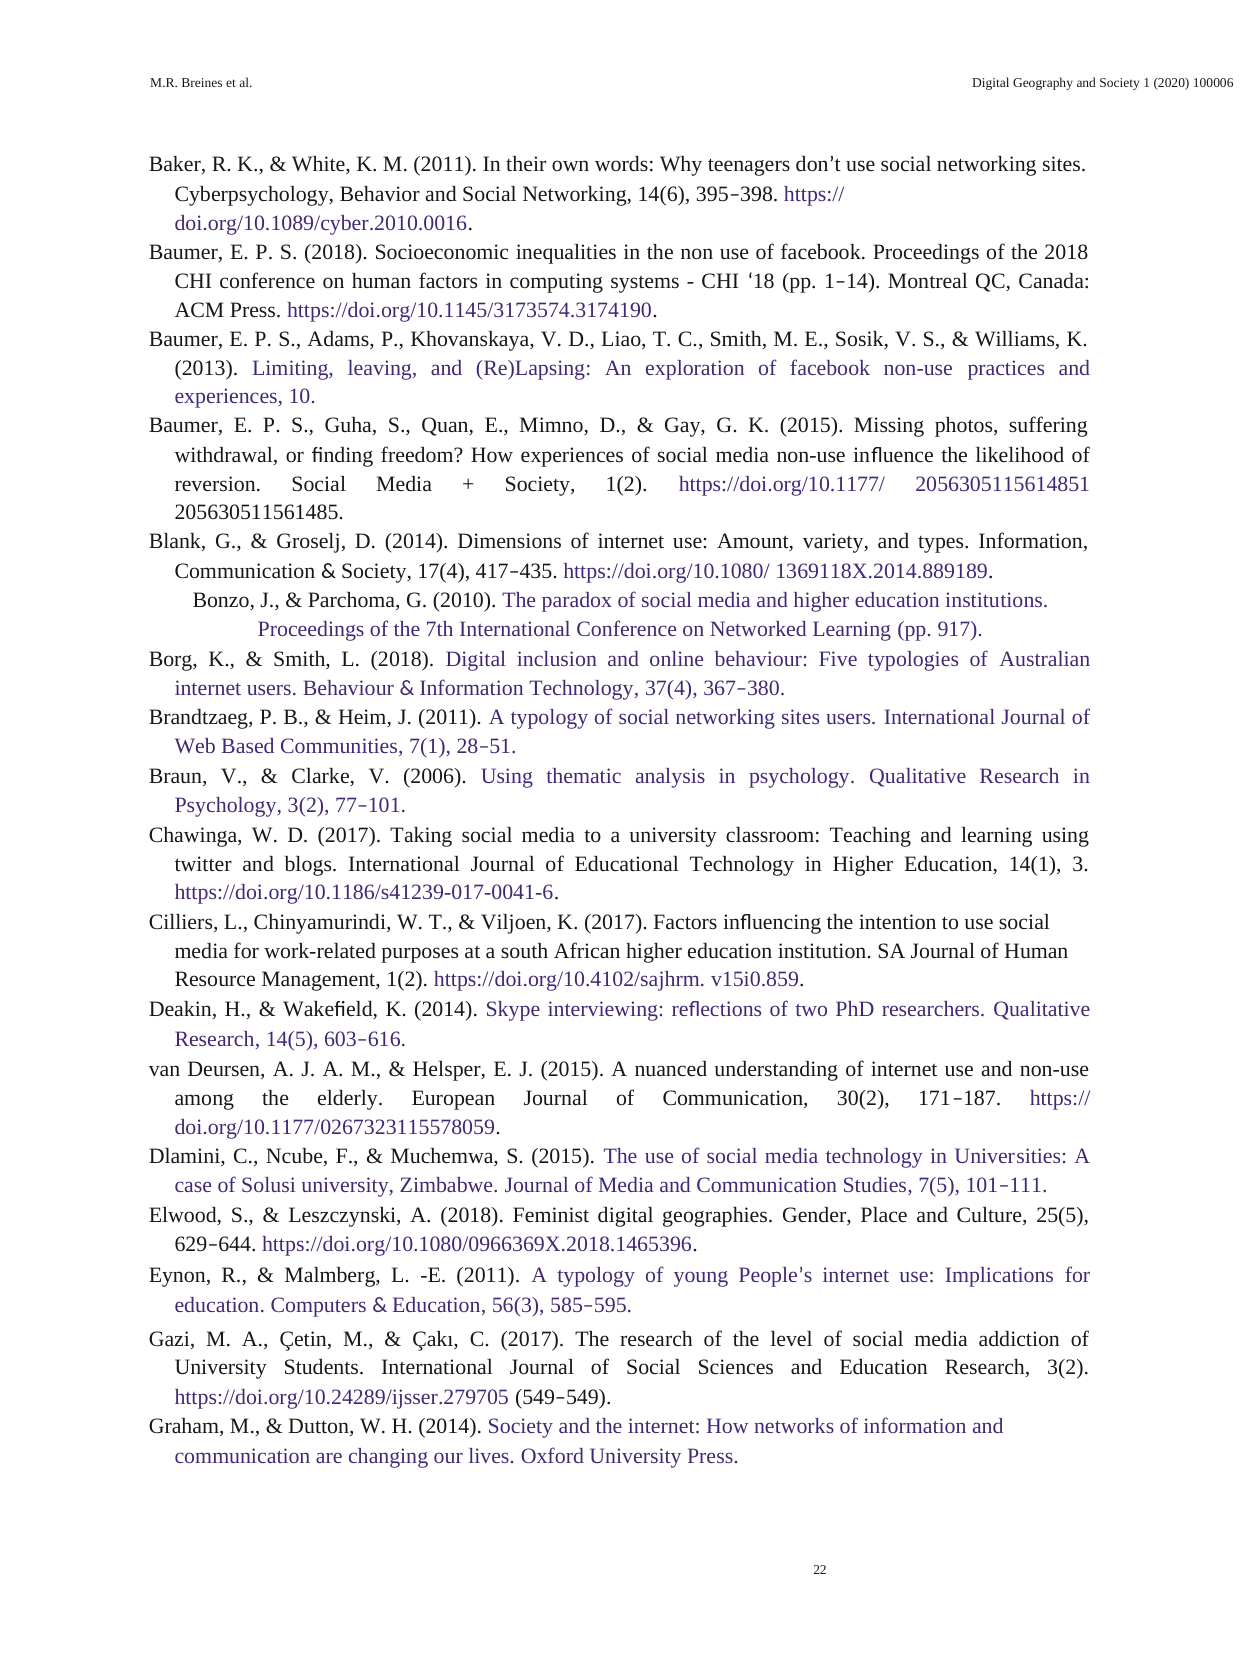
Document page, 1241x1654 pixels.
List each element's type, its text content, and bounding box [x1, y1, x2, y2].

text Baumer, E. P. S., Guha, S., Quan, E., Mimno, D., & Gay, G. K. (2015). Missing photos, suffering withdrawal, or finding freedom? How experiences of social media non-use influence the likelihood of reversion. Social Media + Society, 1(2). https://doi.org/10.1177/ 2056305115614851 205630511561485. [148, 412, 1090, 524]
text Braun, V., & Clarke, V. (2006). Using thematic analysis in psychology. Qualitative Research in Psychology, 3(2), 77–101. [148, 763, 1090, 818]
text Gazi, M. A., Çetin, M., & Çakı, C. (2017). The research of the level of social media addiction of University Students. International Journal of Social Sciences and Education Research, 3(2). https://doi.org/10.24289/ijsser.279705 (549–549). [148, 1326, 1090, 1409]
text Borg, K., & Smith, L. (2018). Digital inclusion and online behaviour: Five typologies of Australian internet users. Behaviour & Information Technology, 37(4), 367–380. [148, 646, 1090, 701]
text Graham, M., & Dutton, W. H. (2014). Society and the internet: How networks of information and communication are changing our lives. Oxford University Press. [148, 1413, 1092, 1468]
text Elwood, S., & Leszczynski, A. (2018). Feminist digital geographies. Gender, Place and Culture, 25(5), 629–644. https://doi.org/10.1080/0966369X.2018.1465396. [148, 1202, 1090, 1257]
text Brandtzaeg, P. B., & Heim, J. (2011). A typology of social networking sites users. International Journal of Web Based Communities, 7(1), 28–51. [148, 704, 1090, 759]
text Baker, R. K., & White, K. M. (2011). In their own words: Why teenagers don’t use social networking sites. Cyberpsychology, Behavior and Social Networking, 14(6), 395–398. https:// doi.org/10.1089/cyber.2010.0016. [148, 150, 1092, 235]
text Bonzo, J., & Parchoma, G. (2010). The paradox of social media and higher education institutions. Proceedings of the 7th International Conference on Networked Learning (pp. 917). [150, 587, 1090, 642]
text Deakin, H., & Wakefield, K. (2014). Skype interviewing: reflections of two PhD researchers. Qualitative Research, 14(5), 603–616. [148, 995, 1090, 1052]
text Baumer, E. P. S. (2018). Socioeconomic inequalities in the non use of facebook. Proceedings of the 2018 CHI conference on human factors in computing systems - CHI ‘18 (pp. 1–14). Montreal QC, Canada: ACM Press. https://doi.org/10.1145/3173574.3174190. [148, 239, 1090, 323]
text Cilliers, L., Chinyamurindi, W. T., & Viljoen, K. (2017). Factors influencing the intention to use social media for work-related purposes at a south African higher education institution. SA Journal of Human Resource Management, 1(2). https://doi.org/10.4102/sajhrm. v15i0.859. [148, 908, 1092, 991]
text Baumer, E. P. S., Adams, P., Khovanskaya, V. D., Liao, T. C., Smith, M. E., Sosik, V. S., & Williams, K. (2013). Limiting, leaving, and (Re)Lapsing: An exploration of facebook non-use practices and experiences, 10. [148, 326, 1090, 408]
text Chawinga, W. D. (2017). Taking social media to a university classroom: Teaching and learning using twitter and blogs. International Journal of Educational Technology in Higher Education, 14(1), 3. https://doi.org/10.1186/s41239-017-0041-6. [148, 822, 1090, 904]
text Eynon, R., & Malmberg, L. -E. (2011). A typology of young People’s internet use: Implications for education. Computers & Education, 56(3), 585–595. [148, 1261, 1090, 1318]
text Dlamini, C., Ncube, F., & Muchemwa, S. (2015). The use of social media technology in Universities: A case of Solusi university, Zimbabwe. Journal of Media and Communication Studies, 7(5), 101–111. [148, 1143, 1090, 1198]
text Blank, G., & Groselj, D. (2014). Dimensions of internet use: Amount, variety, and types. Information, Communication & Society, 17(4), 417–435. https://doi.org/10.1080/ 1369118X.2014.889189. [148, 528, 1090, 583]
text van Deursen, A. J. A. M., & Helsper, E. J. (2015). A nuanced understanding of internet use and non-use among the elderly. European Journal of Communication, 30(2), 171–187. https:// doi.org/10.1177/0267323115578059. [148, 1056, 1090, 1139]
